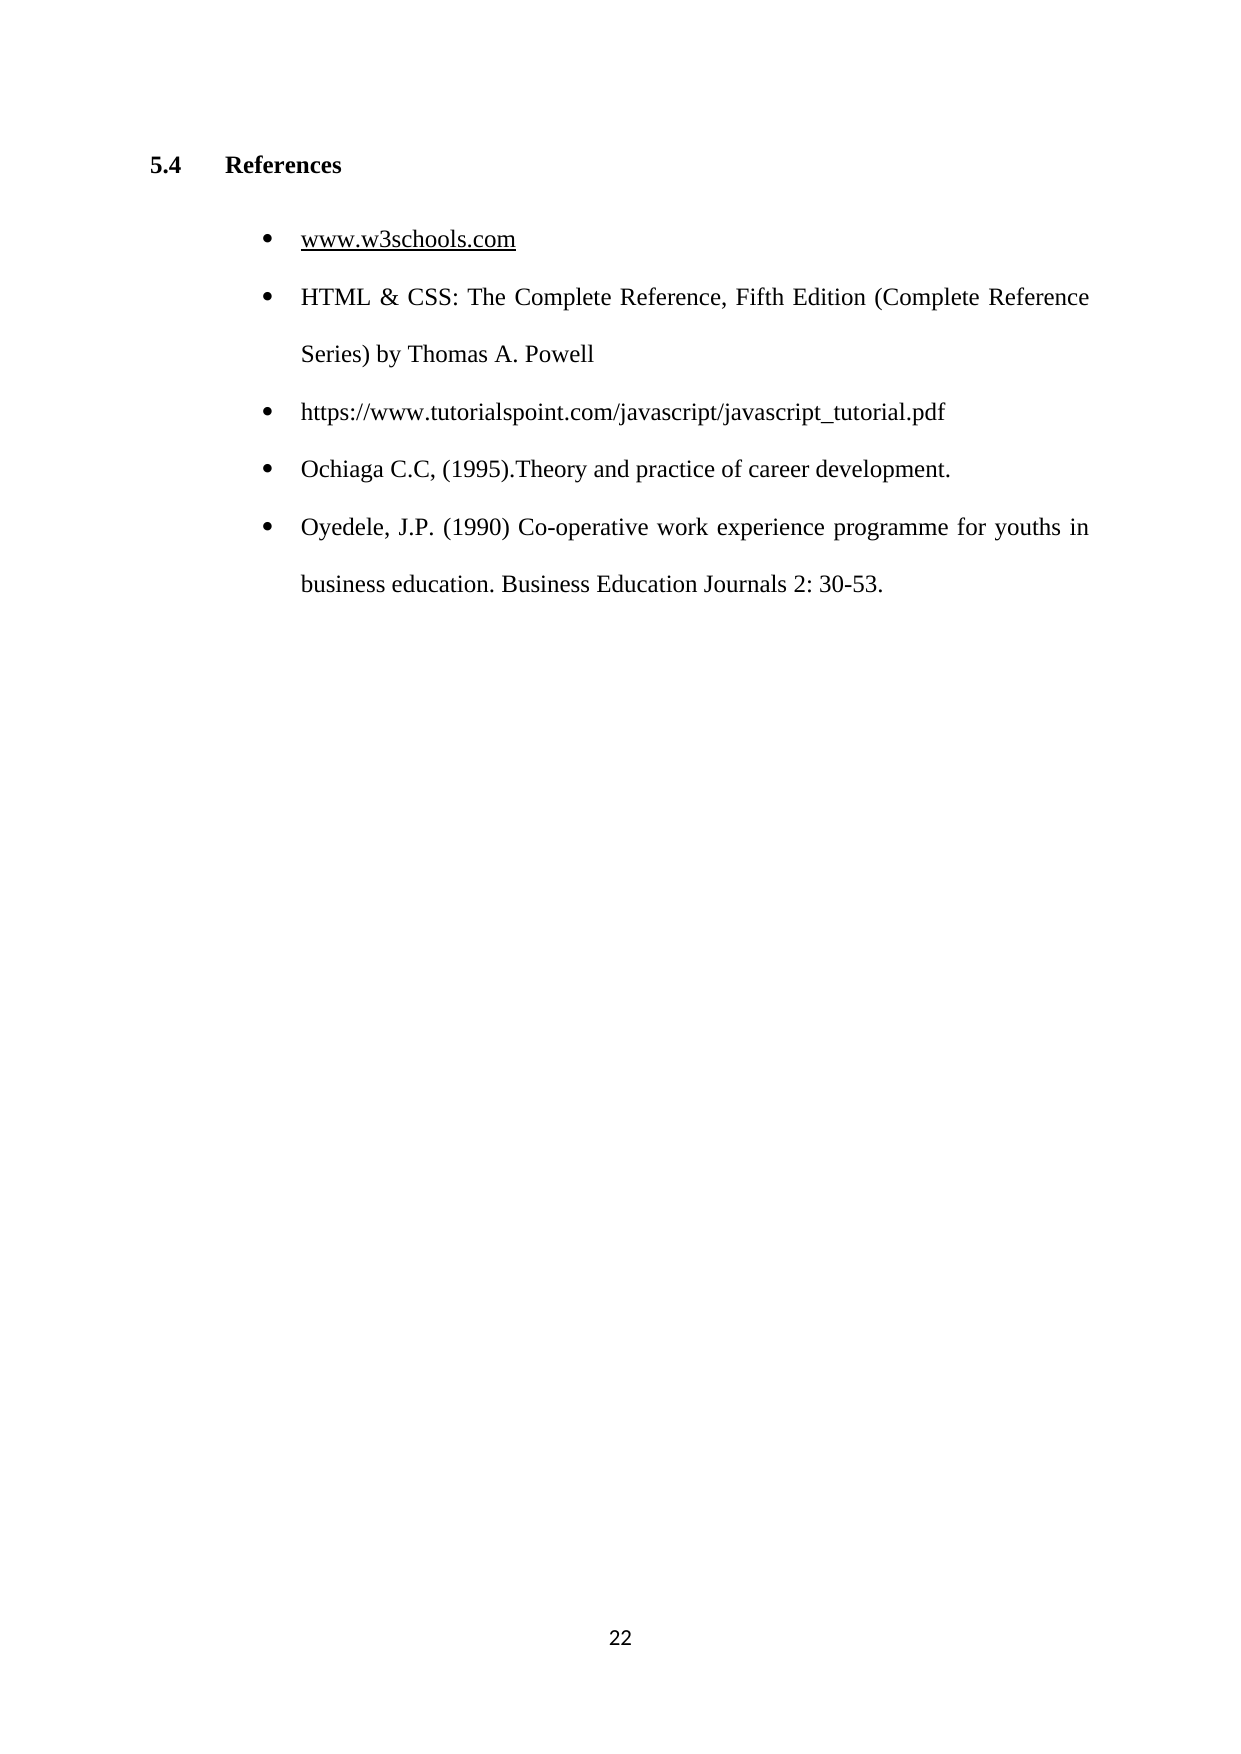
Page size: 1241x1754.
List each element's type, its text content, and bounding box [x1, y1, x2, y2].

list HTML & CSS: The Complete Reference, Fifth Edition (Complete Reference Series) by Thomas A. Powell [263, 282, 1090, 368]
list https://www.tutorialspoint.com/javascript/javascript_tutorial.pdf [263, 397, 1090, 425]
text 5.4 References [150, 150, 1090, 179]
list Oyedele, J.P. (1990) Co-operative work experience programme for youths in business education. Business Education Journals 2: 30-53. [263, 512, 1090, 598]
list Ochiaga C.C, (1995).Theory and practice of career development. [263, 454, 1090, 483]
list www.w3schools.com [263, 224, 1090, 253]
